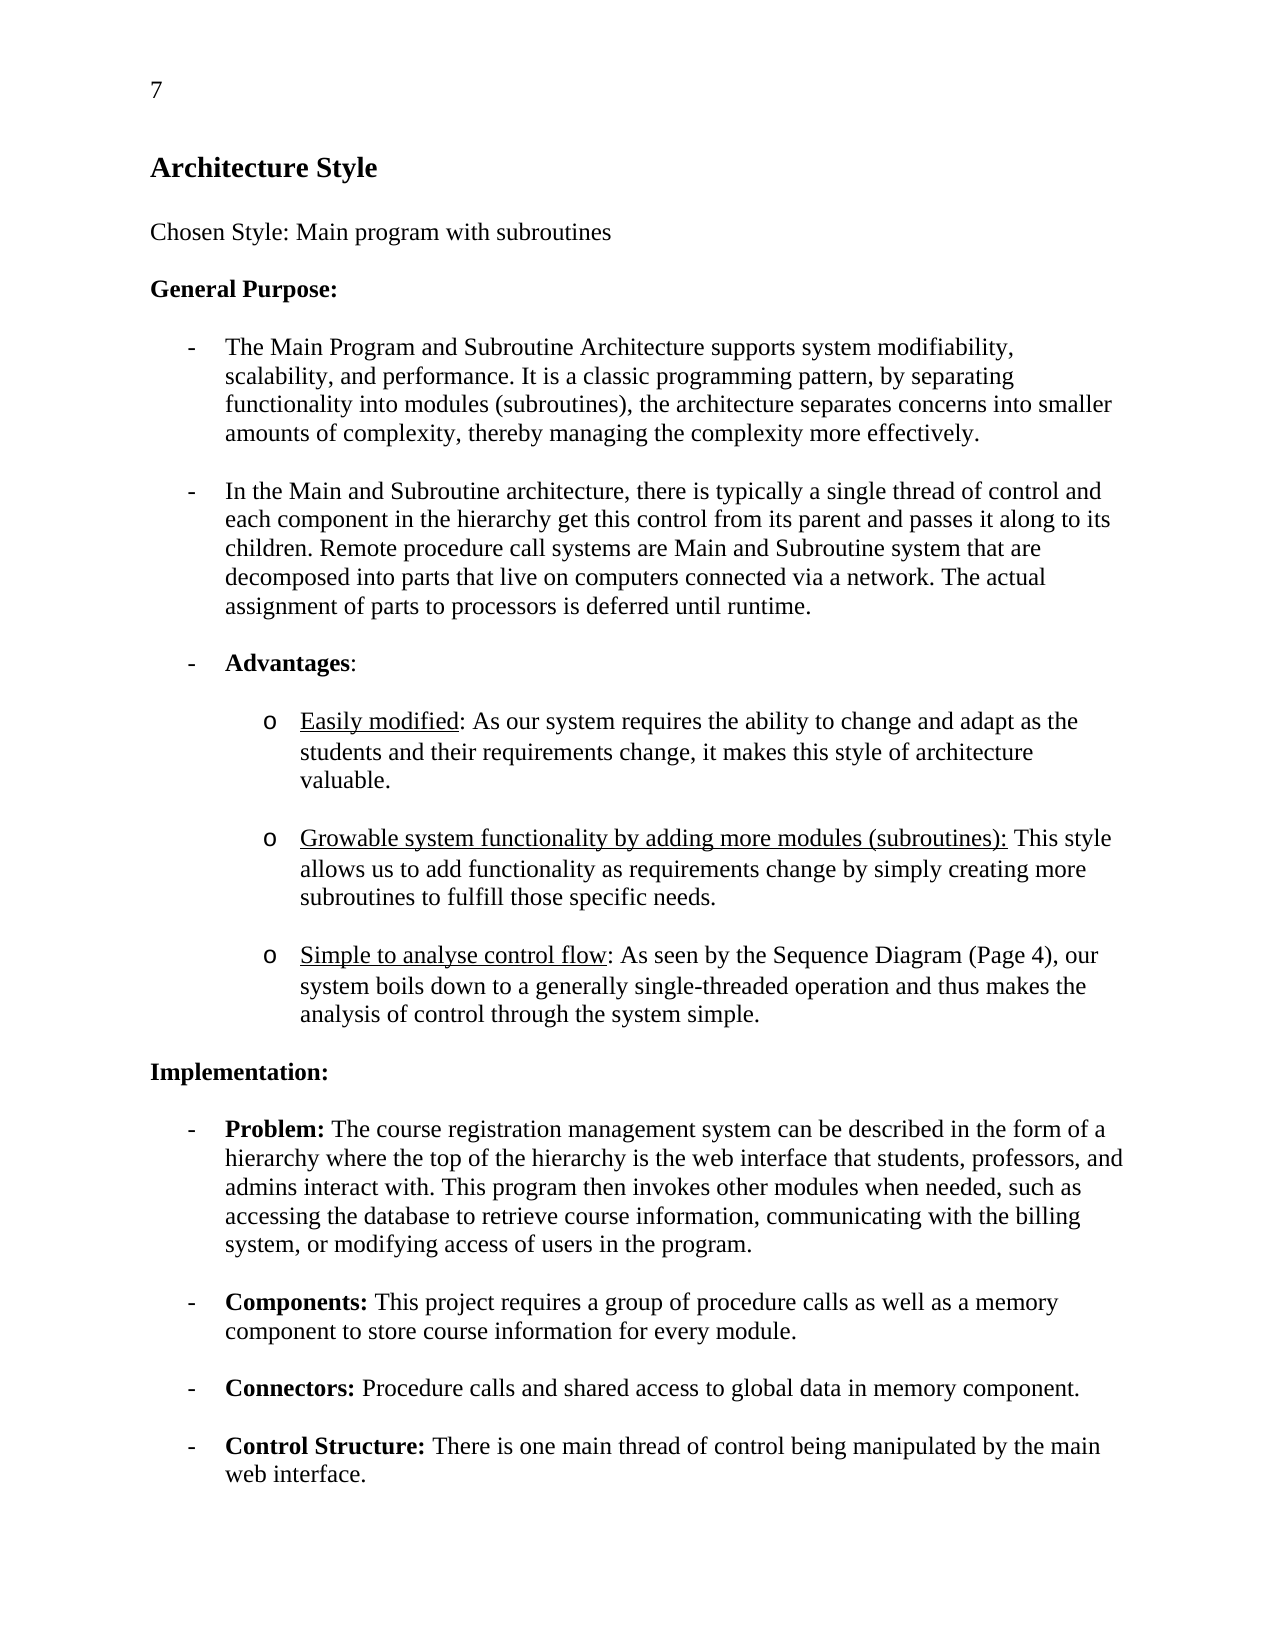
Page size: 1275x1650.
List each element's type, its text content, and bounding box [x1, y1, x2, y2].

text Implementation: [150, 1057, 1125, 1086]
list Control Structure: There is one main thread of control being manipulated by the main web interface. [187, 1431, 1125, 1488]
list The Main Program and Subroutine Architecture supports system modifiability, scalability, and performance. It is a classic programming pattern, by separating functionality into modules (subroutines), the architecture separates concerns into smaller amounts of complexity, thereby managing the complexity more effectively. [187, 332, 1125, 447]
list Easily modified: As our system requires the ability to change and adapt as the students and their requirements change, it makes this style of architecture valuable. [262, 706, 1125, 794]
list Connectors: Procedure calls and shared access to global data in memory component. [187, 1373, 1125, 1402]
list Growable system functionality by adding more modules (subroutines): This style allows us to add functionality as requirements change by simply creating more subroutines to fulfill those specific needs. [262, 823, 1125, 911]
list Advantages: [187, 648, 1125, 677]
text Chosen Style: Main program with subroutines [150, 217, 1125, 246]
text General Purpose: [150, 274, 1125, 303]
text Architecture Style [150, 150, 1125, 183]
list In the Main and Subroutine architecture, there is typically a single thread of control and each component in the hierarchy get this control from its parent and passes it along to its children. Remote procedure call systems are Main and Subroutine system that are decomposed into parts that live on computers connected via a network. The actual assignment of parts to processors is deferred until runtime. [187, 476, 1125, 619]
list Simple to analyse control flow: As seen by the Sequence Diagram (Page 4), our system boils down to a generally single-threaded operation and thus makes the analysis of control through the system simple. [262, 940, 1125, 1028]
list Components: This project requires a group of procedure calls as well as a memory component to store course information for every module. [187, 1287, 1125, 1344]
list Problem: The course registration management system can be described in the form of a hierarchy where the top of the hierarchy is the web interface that students, professors, and admins interact with. This program then invokes other modules when needed, such as accessing the database to retrieve course information, communicating with the billing system, or modifying access of users in the program. [187, 1114, 1125, 1258]
